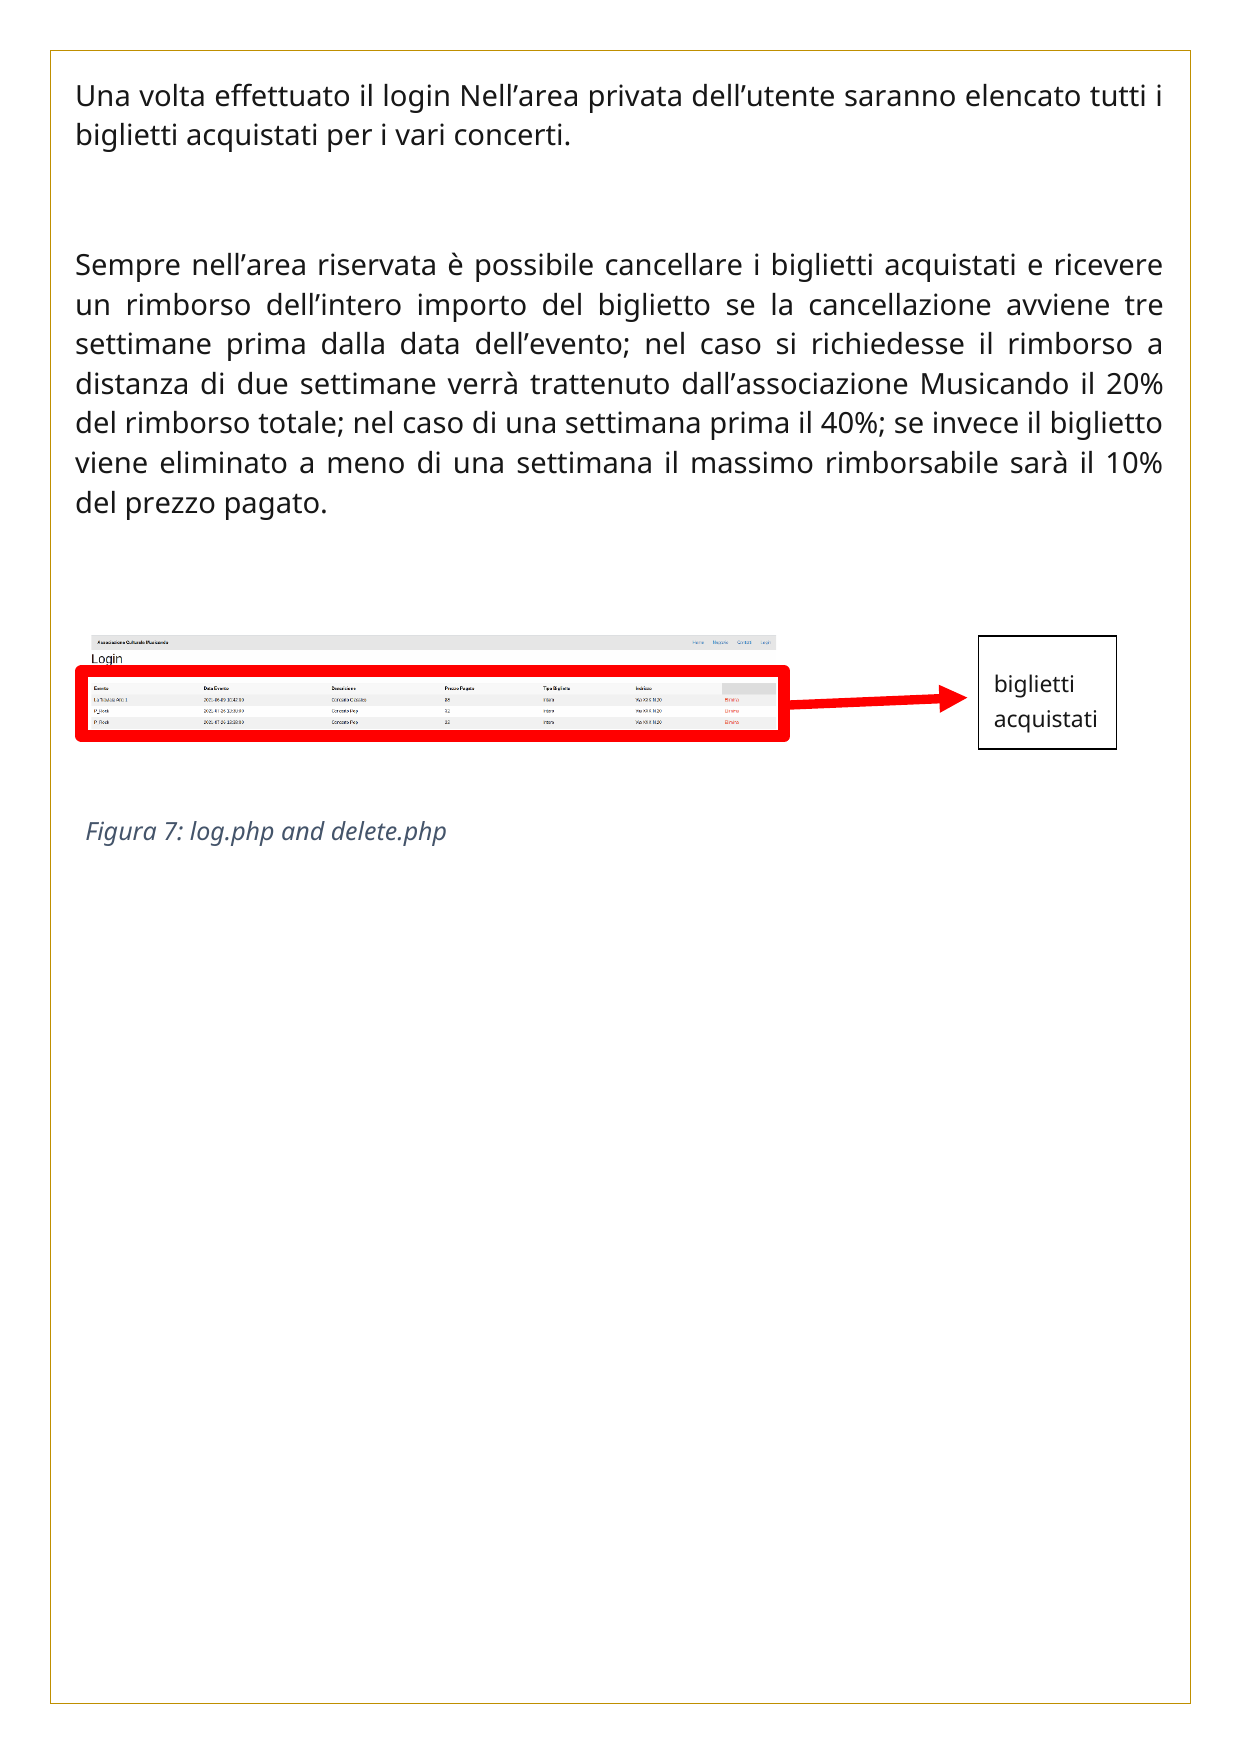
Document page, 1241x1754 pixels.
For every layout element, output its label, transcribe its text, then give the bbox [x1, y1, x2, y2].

picture [91, 677, 777, 730]
text Sempre nell’area riservata è possibile cancellare i biglietti acquistati e ricevere un rimborso dell’intero importo del biglietto se la cancellazione avviene tre settimane prima dalla data dell’evento; nel caso si richiedesse il rimborso a distanza di due settimane verrà trattenuto dall’associazione Musicando il 20% del rimborso totale; nel caso di una settimana prima il 40%; se invece il biglietto viene eliminato a meno di una settimana il massimo rimborsabile sarà il 10% del prezzo pagato. [75, 244, 1165, 522]
picture [91, 634, 777, 665]
text Una volta effettuato il login Nell’area privata dell’utente saranno elencato tutti i biglietti acquistati per i vari concerti. [75, 75, 1165, 154]
